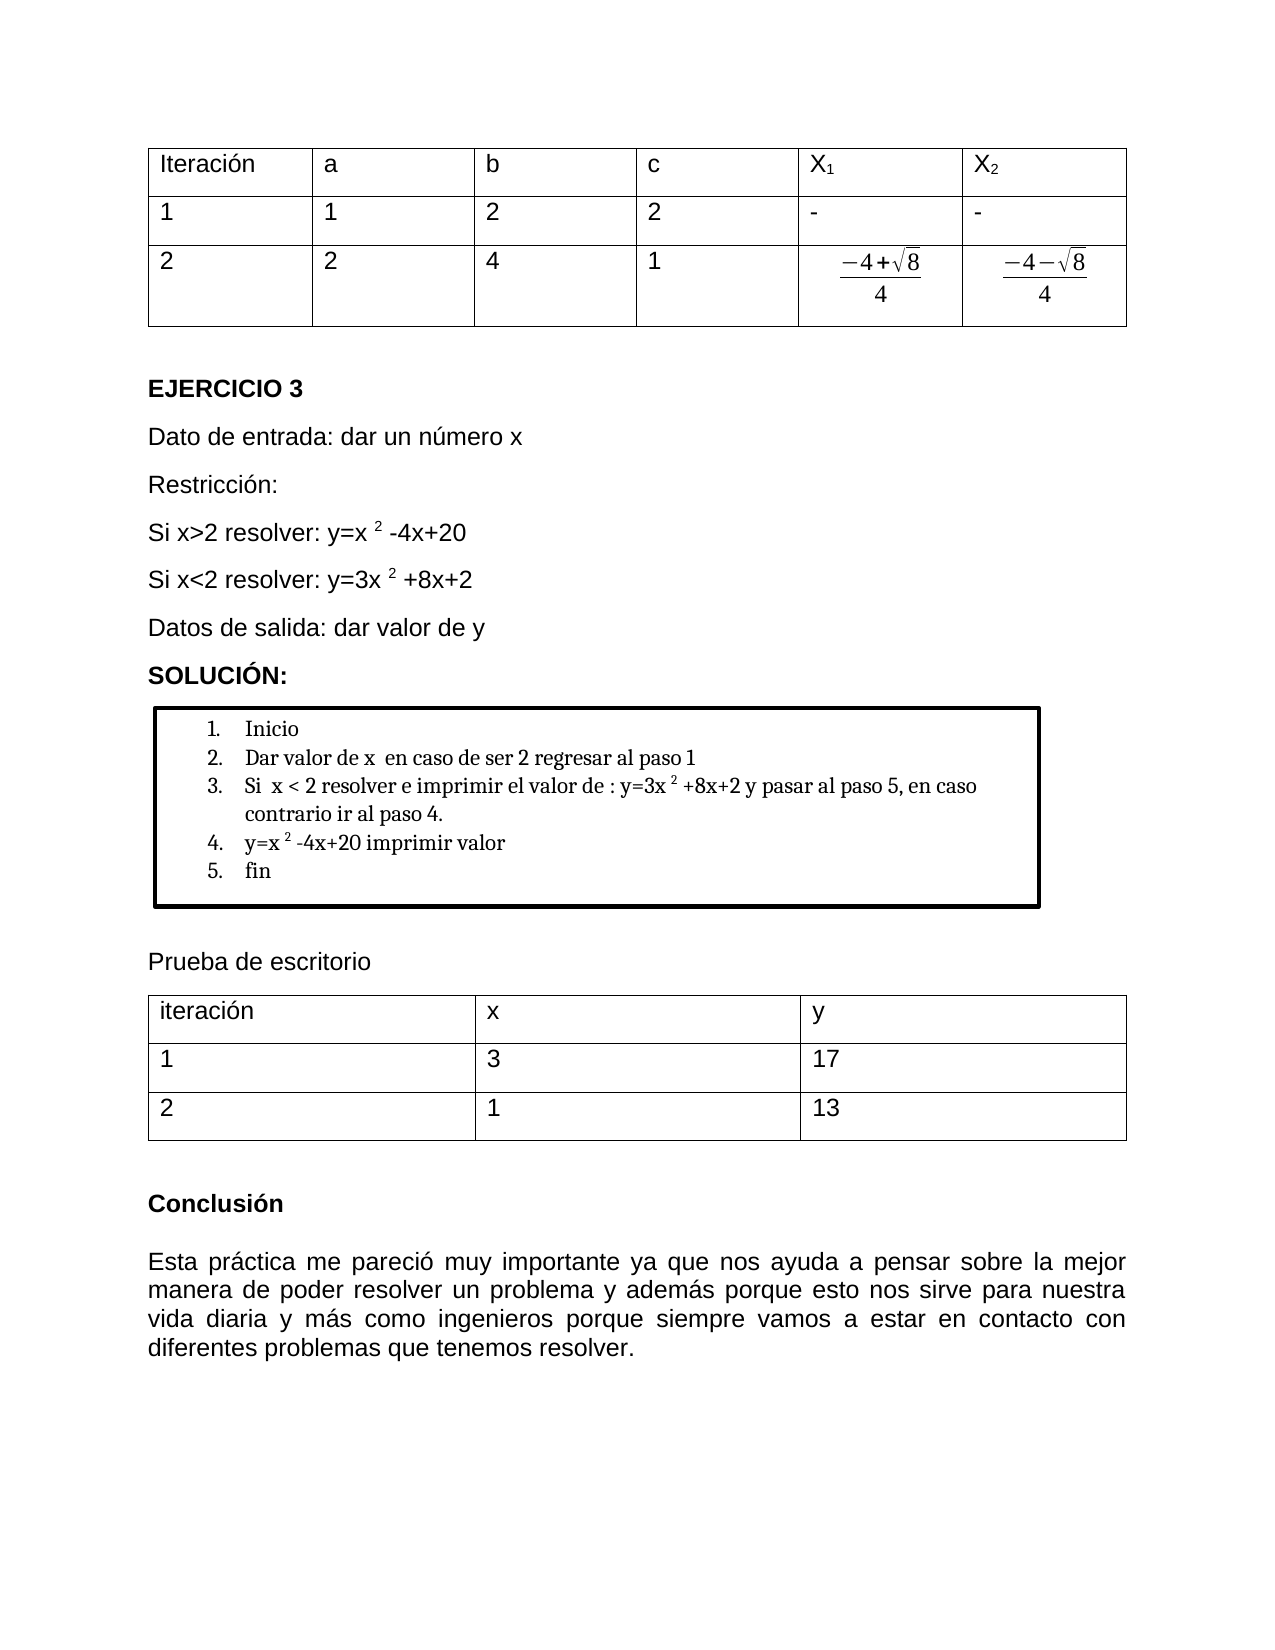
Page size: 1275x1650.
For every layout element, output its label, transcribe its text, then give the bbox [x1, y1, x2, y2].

table_cell 2 [637, 197, 798, 245]
table_cell 17 [801, 1044, 1126, 1092]
table_header b [475, 149, 636, 196]
table_header x [476, 996, 800, 1043]
table_header y [801, 996, 1126, 1043]
table_cell 2 [313, 246, 474, 326]
table_cell 13 [801, 1093, 1126, 1140]
text Restricción: [148, 470, 1127, 498]
table_cell 2 [149, 246, 312, 326]
table_header iteración [149, 996, 475, 1043]
table_header X2 [963, 149, 1126, 196]
table_header X1 [799, 149, 962, 196]
table_cell 1 [637, 246, 798, 326]
table_cell 4 [475, 246, 636, 326]
table_cell [799, 246, 962, 326]
text Si x<2 resolver: y=3x 2 +8x+2 [148, 565, 1127, 594]
table_header c [637, 149, 798, 196]
text Si x>2 resolver: y=x 2 -4x+20 [148, 517, 1127, 546]
table_cell 3 [476, 1044, 800, 1092]
text EJERCICIO 3 [148, 374, 1127, 403]
text Datos de salida: dar valor de y [148, 613, 1127, 642]
table_cell - [799, 197, 962, 245]
table_cell 1 [313, 197, 474, 245]
text Dato de entrada: dar un número x [148, 422, 1127, 451]
table_header a [313, 149, 474, 196]
table_cell 2 [149, 1093, 475, 1140]
list SOLUCIÓN: [148, 661, 1127, 689]
text Prueba de escritorio [148, 947, 1127, 976]
table_cell 1 [149, 1044, 475, 1092]
table_cell 1 [149, 197, 312, 245]
table_cell 1 [476, 1093, 800, 1140]
table_cell 2 [475, 197, 636, 245]
table_cell [963, 246, 1126, 326]
text Conclusión [148, 1189, 1127, 1218]
text Esta práctica me pareció muy importante ya que nos ayuda a pensar sobre la mejor manera de poder resolver un problema y además porque esto nos sirve para nuestra vida diaria y más como ingenieros porque siempre vamos a estar en contacto con diferentes problemas que tenemos resolver. [148, 1246, 1127, 1361]
table_header Iteración [149, 149, 312, 196]
table_cell - [963, 197, 1126, 245]
